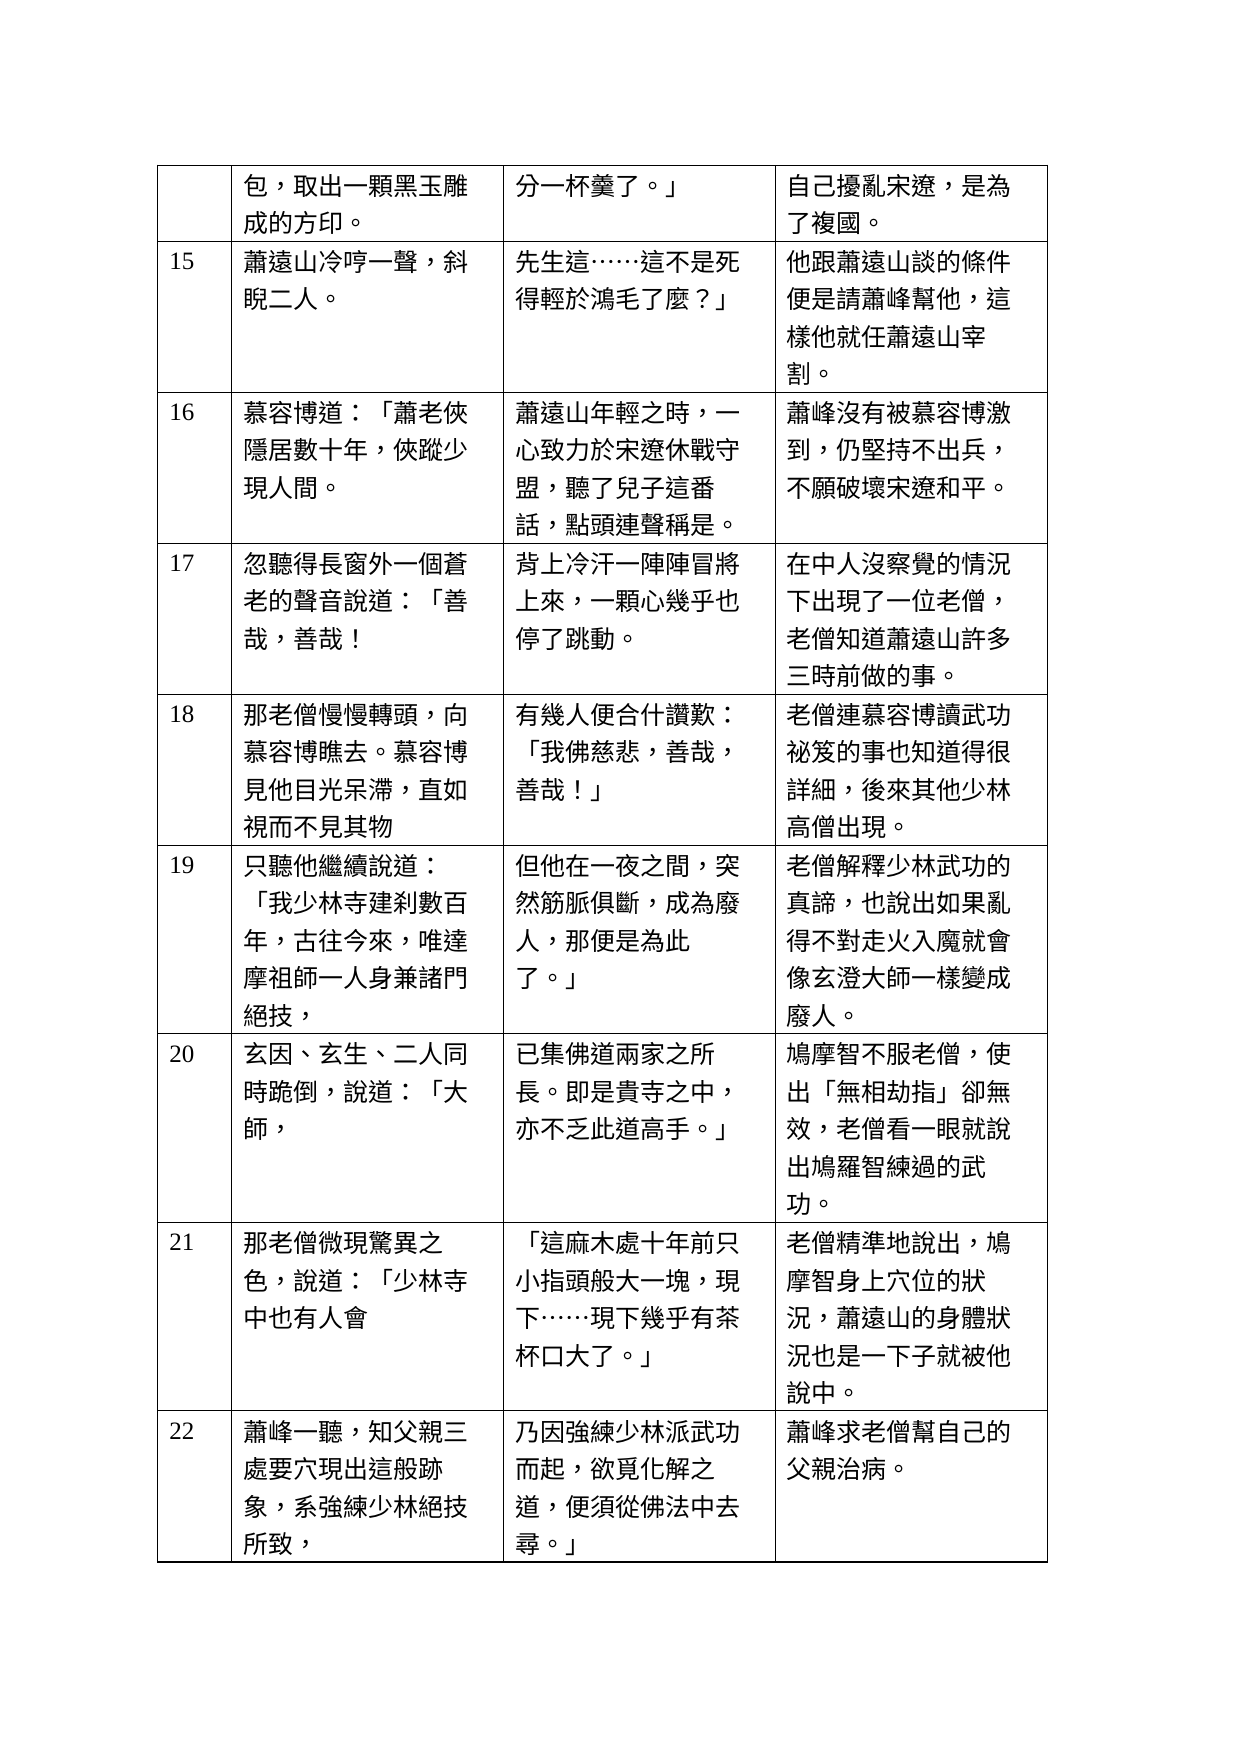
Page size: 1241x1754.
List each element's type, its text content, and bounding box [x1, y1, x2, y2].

table_cell 他跟蕭遠山談的條件便是請蕭峰幫他，這樣他就任蕭遠山宰割。 [776, 242, 1047, 392]
table_cell 蕭遠山冷哼一聲，斜睨二人。 [232, 242, 503, 392]
table_cell 22 [158, 1411, 231, 1561]
table_cell 但他在一夜之間，突然筋脈俱斷，成為廢人，那便是為此了。」 [504, 846, 775, 1033]
table_cell 17 [158, 544, 231, 694]
table_cell 蕭遠山年輕之時，一心致力於宋遼休戰守盟，聽了兒子這番話，點頭連聲稱是。 [504, 393, 775, 543]
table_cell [232, 166, 503, 241]
table_cell 15 [158, 242, 231, 392]
table_cell 蕭峰沒有被慕容博激到，仍堅持不出兵，不願破壞宋遼和平。 [776, 393, 1047, 543]
table_cell 老僧精準地說出，鳩摩智身上穴位的狀況，蕭遠山的身體狀況也是一下子就被他說中。 [776, 1223, 1047, 1410]
table_cell 21 [158, 1223, 231, 1410]
table_cell 20 [158, 1034, 231, 1222]
table_cell 有幾人便合什讚歎：「我佛慈悲，善哉，善哉！」 [504, 695, 775, 845]
table_cell 老僧解釋少林武功的真諦，也說出如果亂得不對走火入魔就會像玄澄大師一樣變成廢人。 [776, 846, 1047, 1033]
table_cell 慕容博道：「蕭老俠隱居數十年，俠蹤少現人間。 [232, 393, 503, 543]
table_cell 18 [158, 695, 231, 845]
table_cell 鳩摩智不服老僧，使出「無相劫指」卻無效，老僧看一眼就說出鳩羅智練過的武功。 [776, 1034, 1047, 1222]
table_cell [776, 166, 1047, 241]
table_cell 在中人沒察覺的情況下出現了一位老僧，老僧知道蕭遠山許多三時前做的事。 [776, 544, 1047, 694]
table_cell 先生這……這不是死得輕於鴻毛了麼？」 [504, 242, 775, 392]
table_cell 那老僧微現驚異之色，說道：「少林寺中也有人會 [232, 1223, 503, 1410]
table_cell 乃因強練少林派武功而起，欲覓化解之道，便須從佛法中去尋。」 [504, 1411, 775, 1561]
table_cell 19 [158, 846, 231, 1033]
table_cell 玄因、玄生、二人同時跪倒，說道：「大師， [232, 1034, 503, 1222]
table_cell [504, 166, 775, 241]
table_cell 蕭峰求老僧幫自己的父親治病。 [776, 1411, 1047, 1561]
table_cell 背上冷汗一陣陣冒將上來，一顆心幾乎也停了跳動。 [504, 544, 775, 694]
table_cell 14 [158, 166, 231, 241]
table_cell 那老僧慢慢轉頭，向慕容博瞧去。慕容博見他目光呆滯，直如視而不見其物 [232, 695, 503, 845]
table_cell 老僧連慕容博讀武功祕笈的事也知道得很詳細，後來其他少林高僧出現。 [776, 695, 1047, 845]
table_cell 「這麻木處十年前只小指頭般大一塊，現下……現下幾乎有茶杯口大了。」 [504, 1223, 775, 1410]
table_cell 16 [158, 393, 231, 543]
table_cell 只聽他繼續說道：「我少林寺建刹數百年，古往今來，唯達摩祖師一人身兼諸門絕技， [232, 846, 503, 1033]
table_cell 忽聽得長窗外一個蒼老的聲音說道：「善哉，善哉！ [232, 544, 503, 694]
table_cell 已集佛道兩家之所長。即是貴寺之中，亦不乏此道高手。」 [504, 1034, 775, 1222]
table_cell 蕭峰一聽，知父親三處要穴現出這般跡象，系強練少林絕技所致， [232, 1411, 503, 1561]
